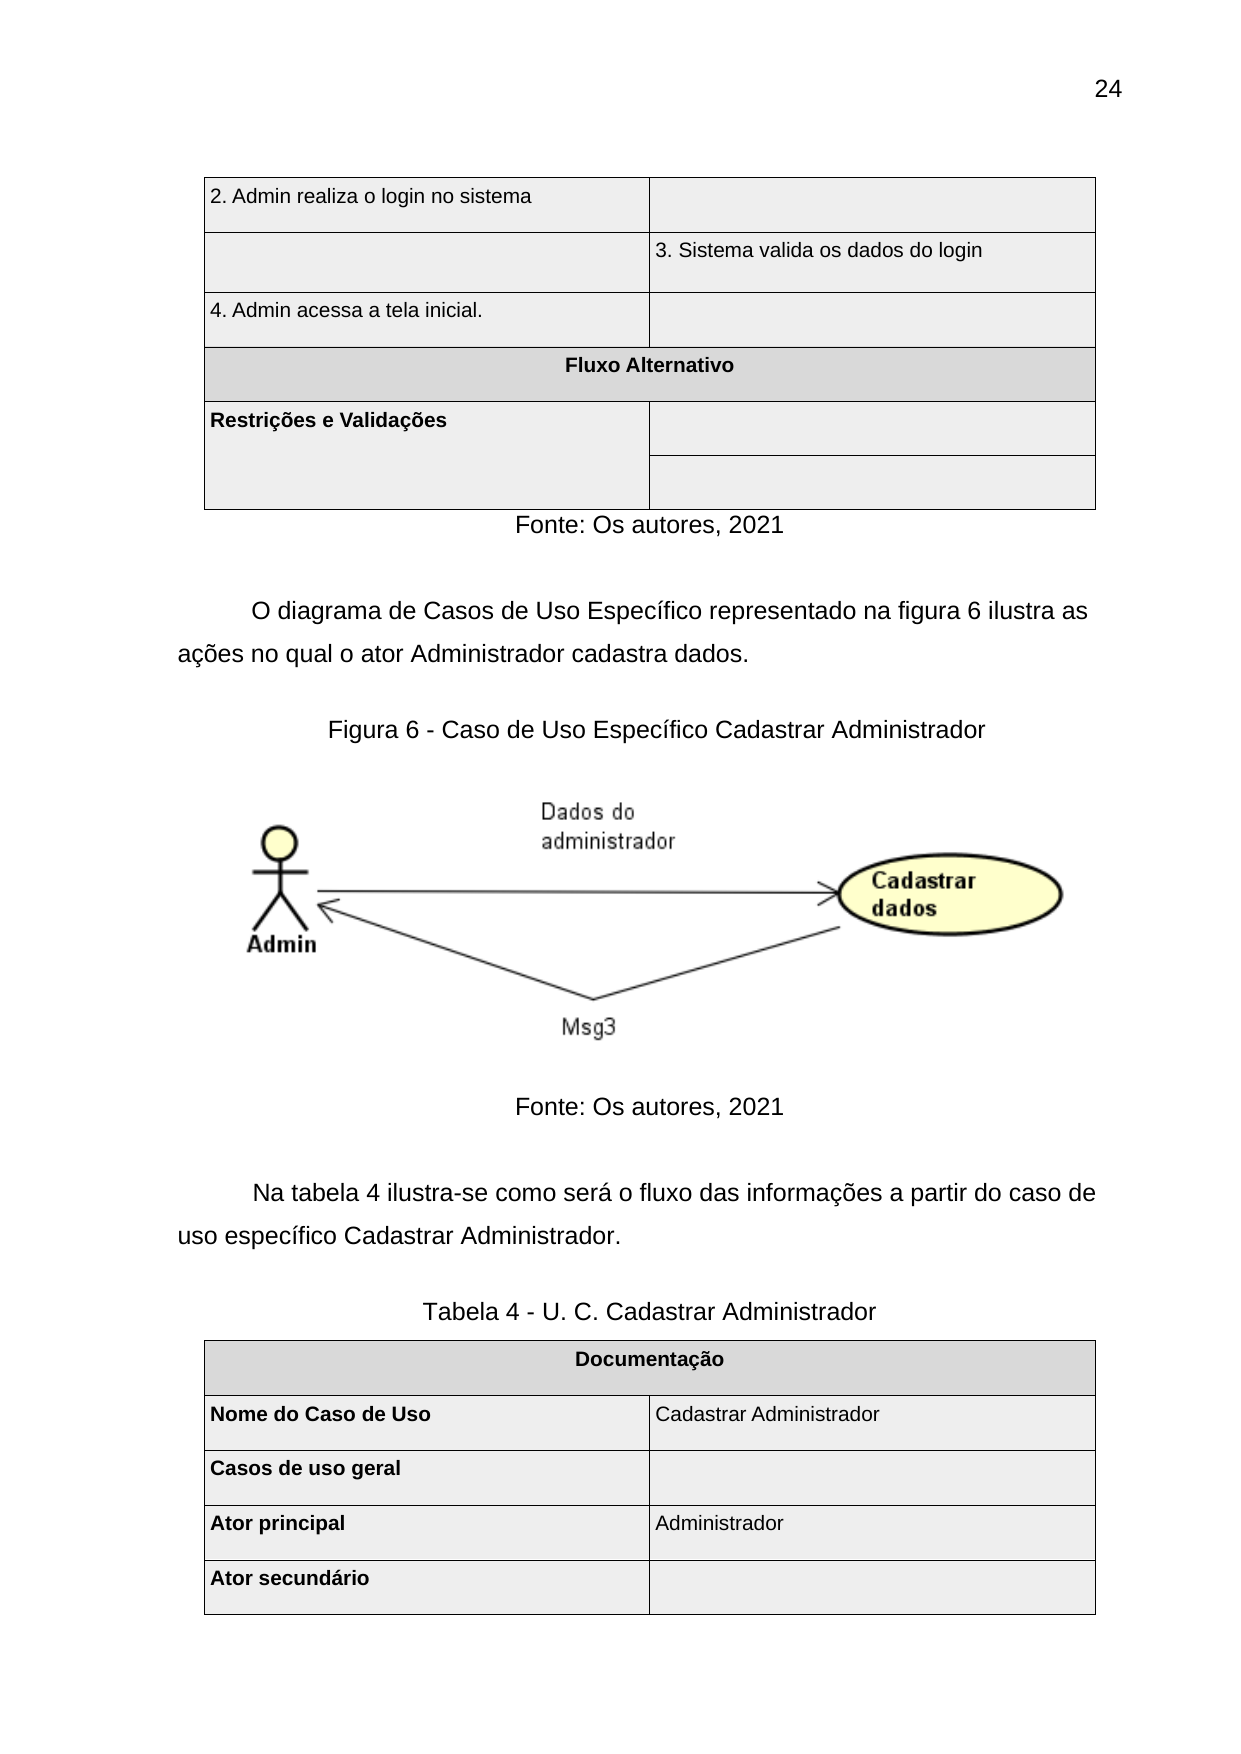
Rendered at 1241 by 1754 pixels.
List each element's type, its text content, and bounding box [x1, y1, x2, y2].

table_cell [650, 293, 1095, 346]
table_cell Ator secundário [205, 1561, 649, 1614]
table_cell [650, 1451, 1095, 1505]
table_cell [650, 456, 1095, 509]
table_cell Ator principal [205, 1506, 649, 1559]
table_cell 4. Admin acessa a tela inicial. [205, 293, 649, 346]
table_cell Casos de uso geral [205, 1451, 649, 1505]
text Na tabela 4 ilustra-se como será o fluxo das informações a partir do caso de uso específico Cadastrar Administrador. [177, 1178, 1122, 1250]
table_cell [650, 1561, 1095, 1614]
table_cell Cadastrar Administrador [650, 1396, 1095, 1450]
subtitle Tabela 4 - U. C. Cadastrar Administrador [177, 1297, 1122, 1326]
text O diagrama de Casos de Uso Específico representado na figura 6 ilustra as ações no qual o ator Administrador cadastra dados. [177, 596, 1122, 668]
table_cell Nome do Caso de Uso [205, 1396, 649, 1450]
table_cell Fluxo Alternativo [205, 348, 1095, 401]
subtitle Figura 6 - Caso de Uso Específico Cadastrar Administrador [192, 715, 1122, 744]
table_cell Restrições e Validações [205, 402, 649, 509]
text Fonte: Os autores, 2021 [177, 510, 1122, 538]
text Fonte: Os autores, 2021 [177, 1092, 1122, 1121]
table_cell 3. Sistema valida os dados do login [650, 233, 1095, 292]
table_cell [650, 178, 1095, 232]
table_cell Administrador [650, 1506, 1095, 1559]
table_cell [650, 402, 1095, 455]
table_cell [205, 233, 649, 292]
table_header Documentação [205, 1341, 1095, 1395]
table_cell 2. Admin realiza o login no sistema [205, 178, 649, 232]
picture [206, 758, 1093, 1092]
